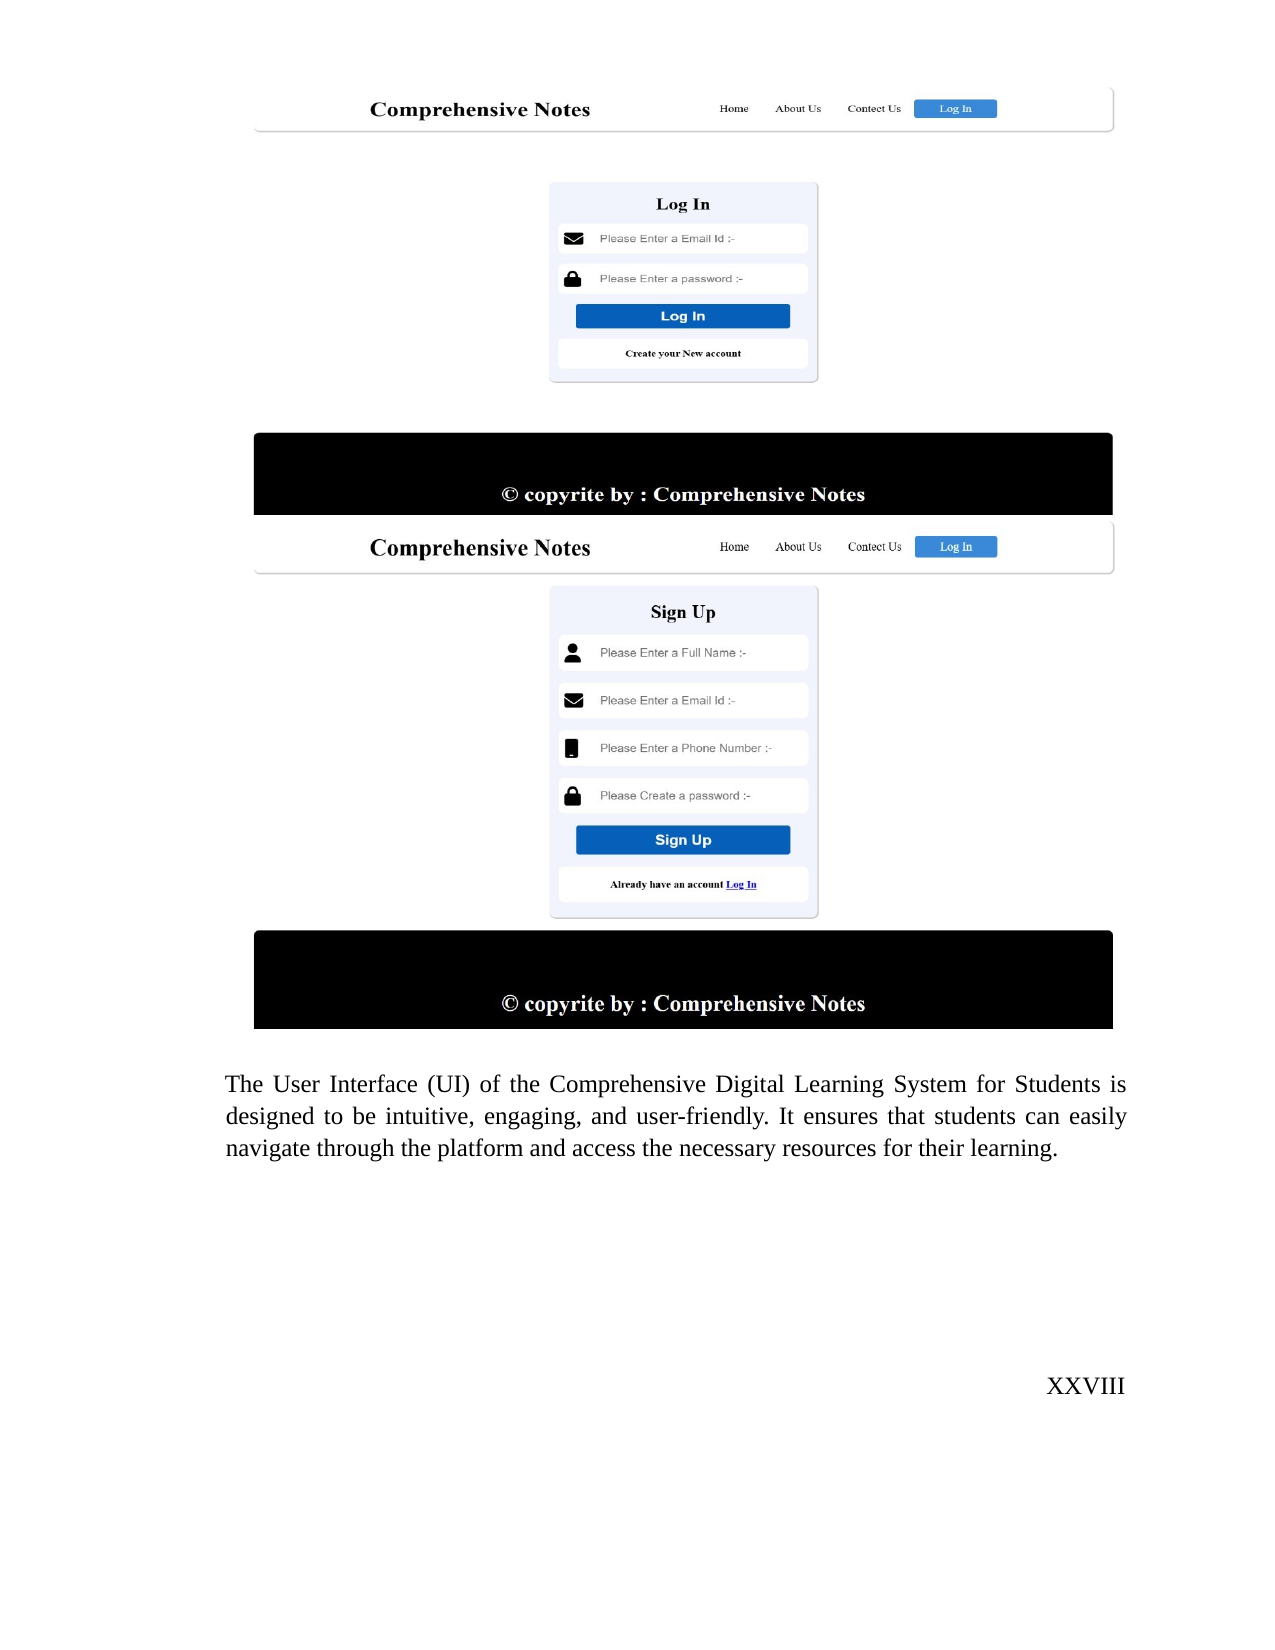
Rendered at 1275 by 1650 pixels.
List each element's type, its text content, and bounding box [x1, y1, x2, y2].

text The User Interface (UI) of the Comprehensive Digital Learning System for Students is designed to be intuitive, engaging, and user-friendly. It ensures that students can easily navigate through the platform and access the necessary resources for their learning. [224, 1069, 1128, 1162]
picture [231, 82, 1132, 1050]
